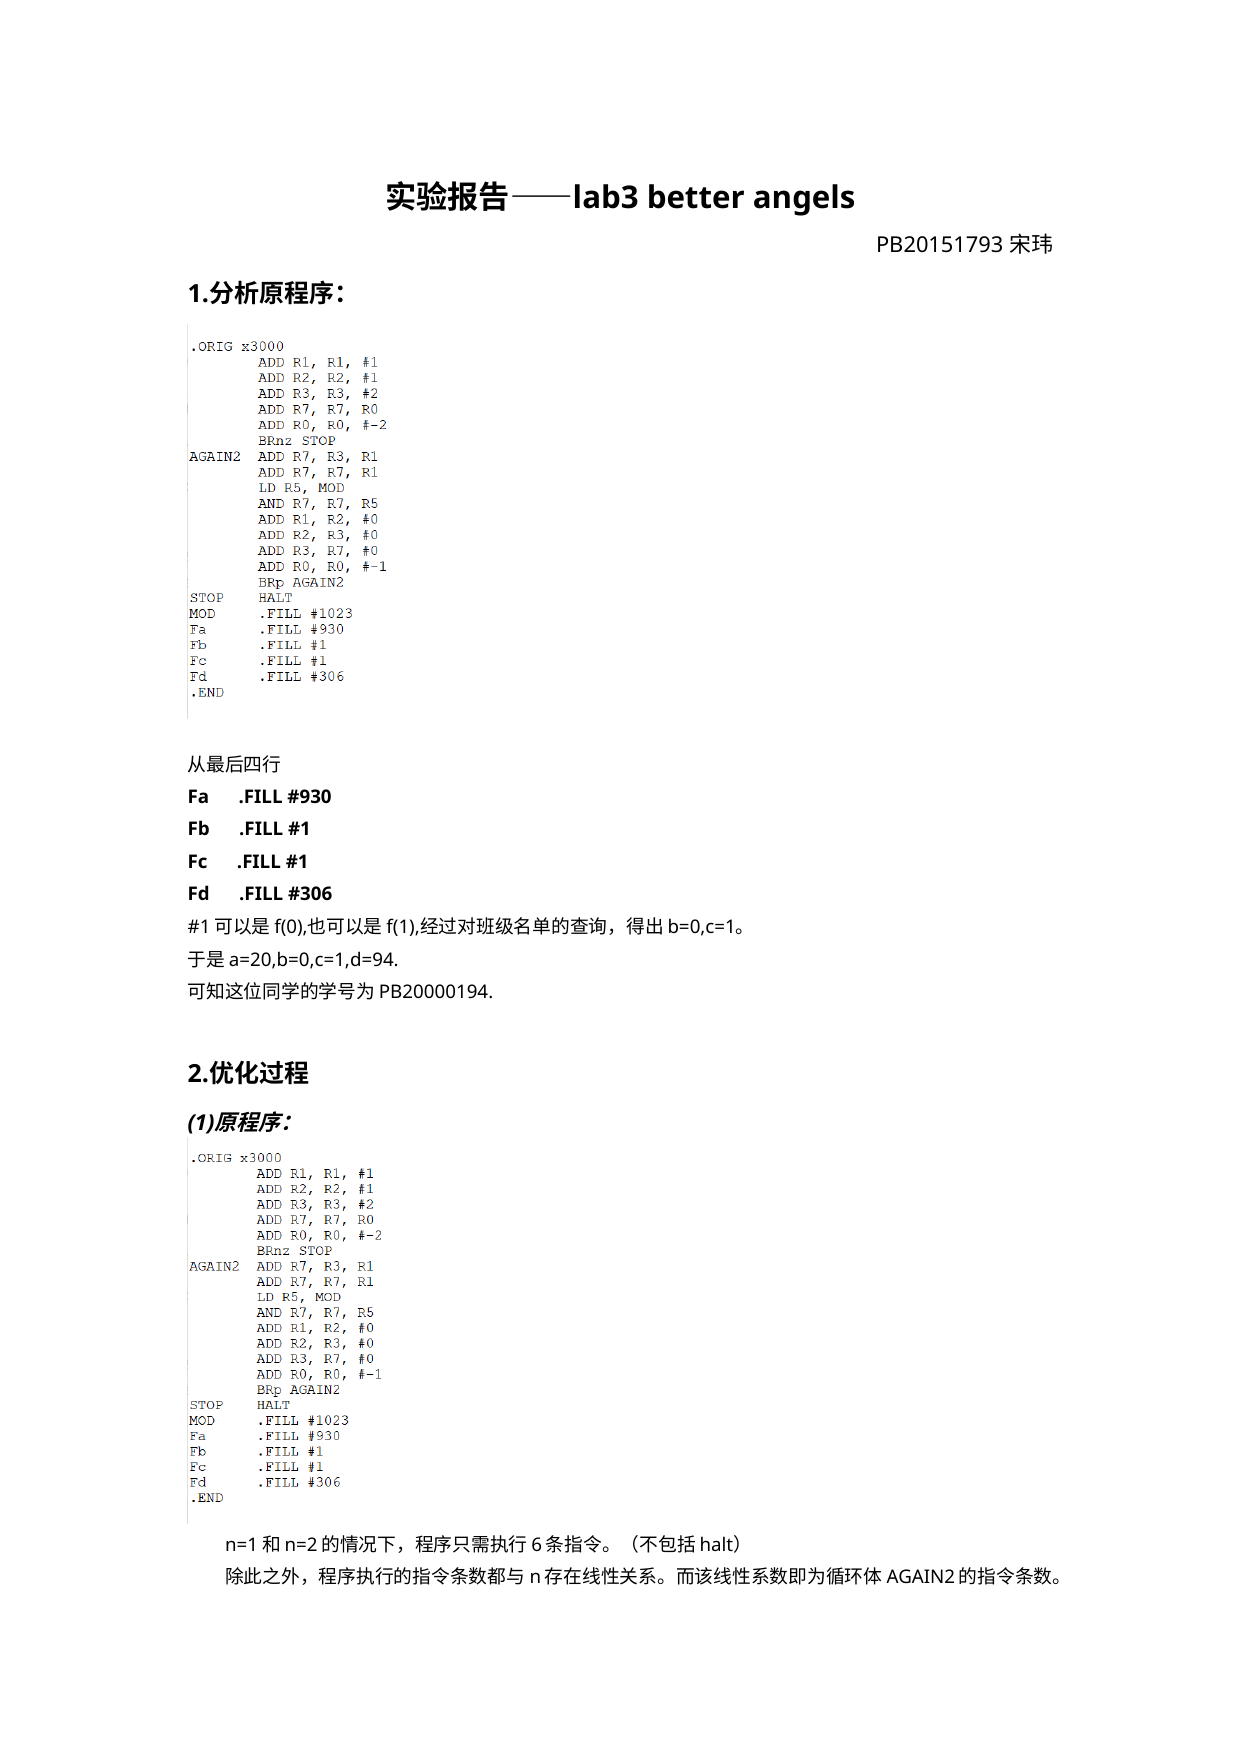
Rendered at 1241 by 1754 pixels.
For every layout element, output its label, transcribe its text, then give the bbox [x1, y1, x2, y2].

text PB20151793 宋玮 [187, 227, 1053, 259]
text Fd .FILL #306 [187, 877, 1053, 909]
text 可知这位同学的学号为PB20000194. [187, 974, 1053, 1007]
text 2.优化过程 [187, 1039, 1053, 1104]
picture [187, 1137, 444, 1524]
text #1可以是f(0),也可以是f(1),经过对班级名单的查询，得出b=0,c=1。 [187, 909, 1053, 942]
text 从最后四行 [187, 747, 1053, 779]
text n=1和n=2的情况下，程序只需执行6条指令。（不包括halt） [187, 1527, 1053, 1559]
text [187, 1559, 1053, 1592]
text Fc .FILL #1 [187, 844, 1053, 877]
text Fb .FILL #1 [187, 812, 1053, 844]
text 于是a=20,b=0,c=1,d=94. [187, 942, 1053, 974]
text (1)原程序： [187, 1104, 1053, 1137]
text Fa .FILL #930 [187, 779, 1053, 812]
text 1.分析原程序： [187, 259, 1053, 324]
text 实验报告——lab3 better angels [187, 162, 1053, 227]
picture [187, 324, 449, 719]
